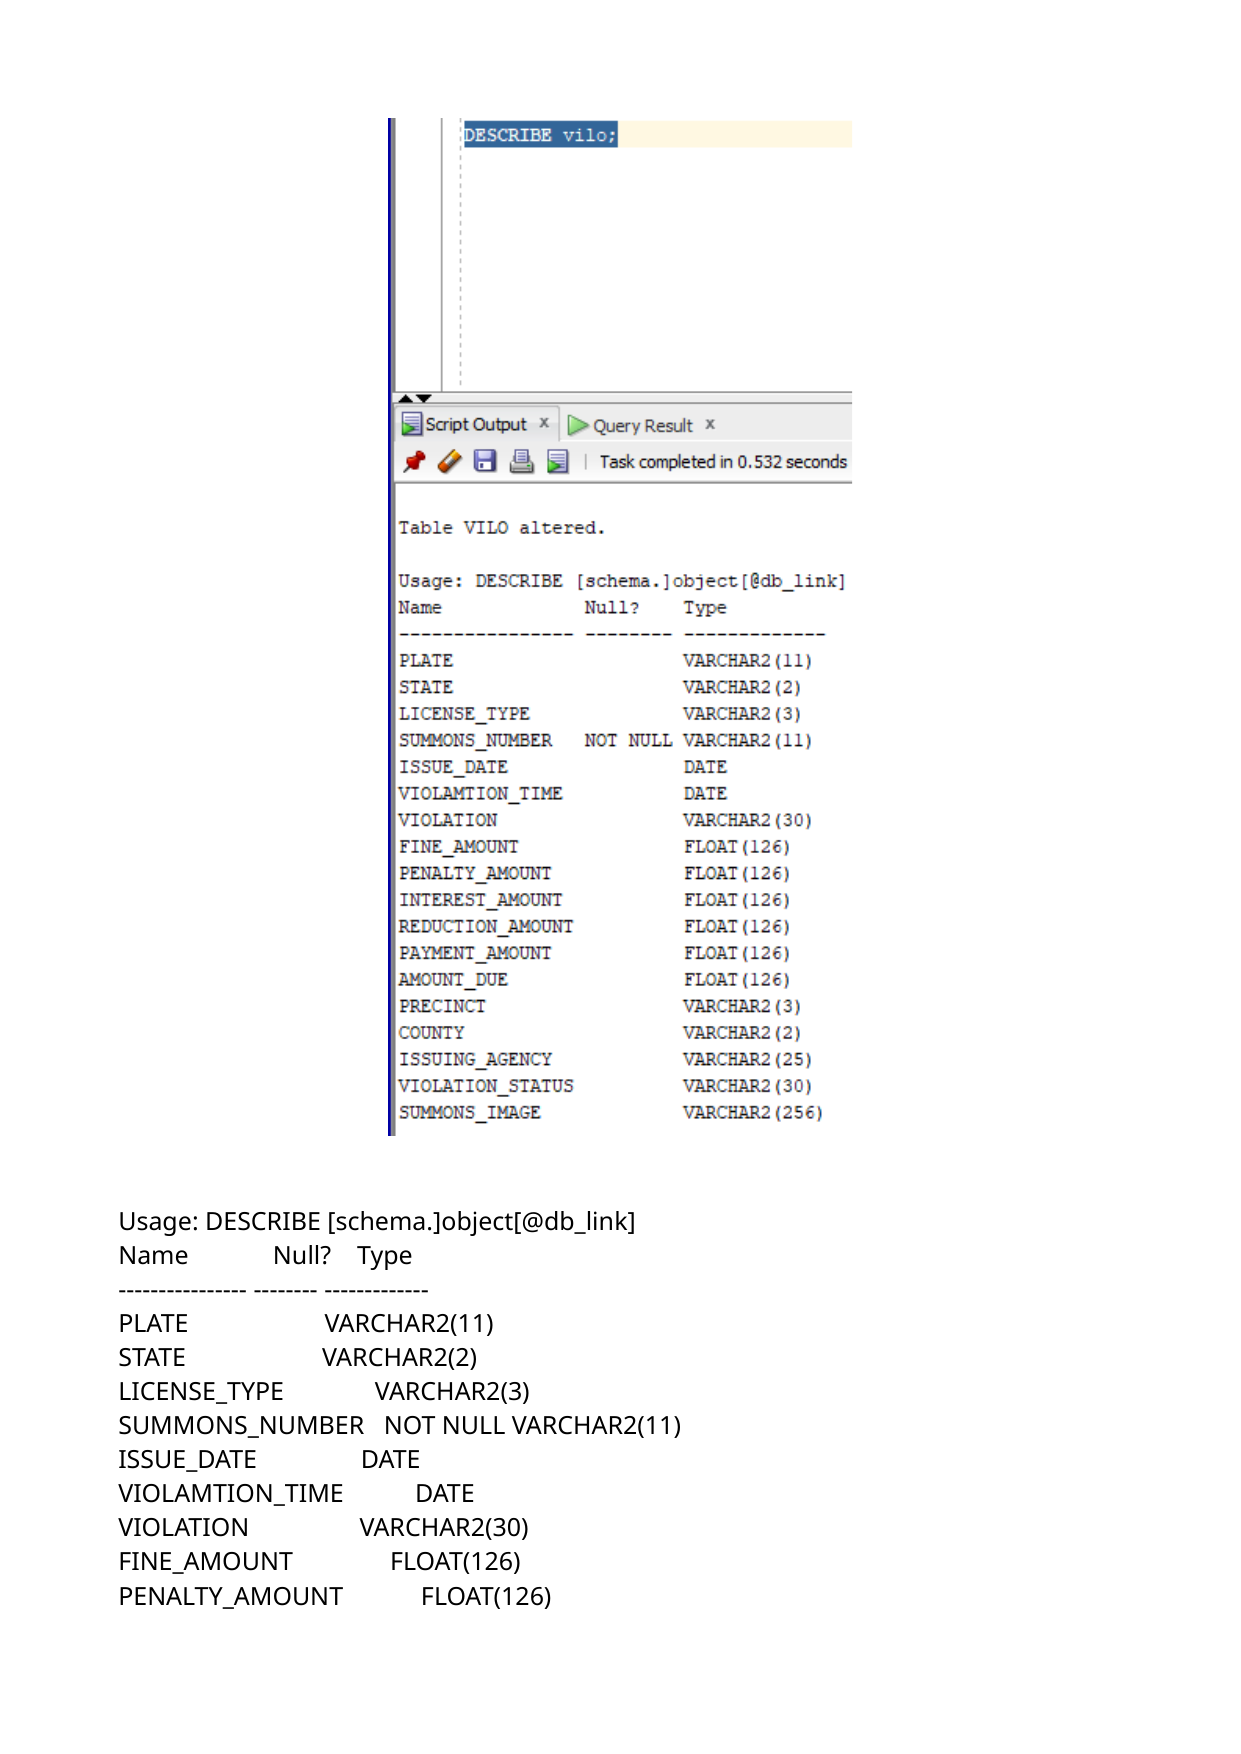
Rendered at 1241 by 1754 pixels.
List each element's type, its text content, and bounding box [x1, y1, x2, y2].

text VIOLATION VARCHAR2(30) [118, 1510, 1122, 1544]
text Usage: DESCRIBE [schema.]object[@db_link] [118, 1203, 1122, 1237]
text ---------------- -------- ------------- [118, 1272, 1122, 1306]
text PENALTY_AMOUNT FLOAT(126) [118, 1578, 1122, 1612]
text FINE_AMOUNT FLOAT(126) [118, 1544, 1122, 1578]
text Name Null? Type [118, 1237, 1122, 1272]
text STATE VARCHAR2(2) [118, 1340, 1122, 1374]
text LICENSE_TYPE VARCHAR2(3) [118, 1374, 1122, 1408]
text PLATE VARCHAR2(11) [118, 1306, 1122, 1340]
text SUMMONS_NUMBER NOT NULL VARCHAR2(11) [118, 1408, 1122, 1442]
text ISSUE_DATE DATE [118, 1442, 1122, 1476]
picture [388, 118, 853, 1136]
text VIOLAMTION_TIME DATE [118, 1476, 1122, 1510]
